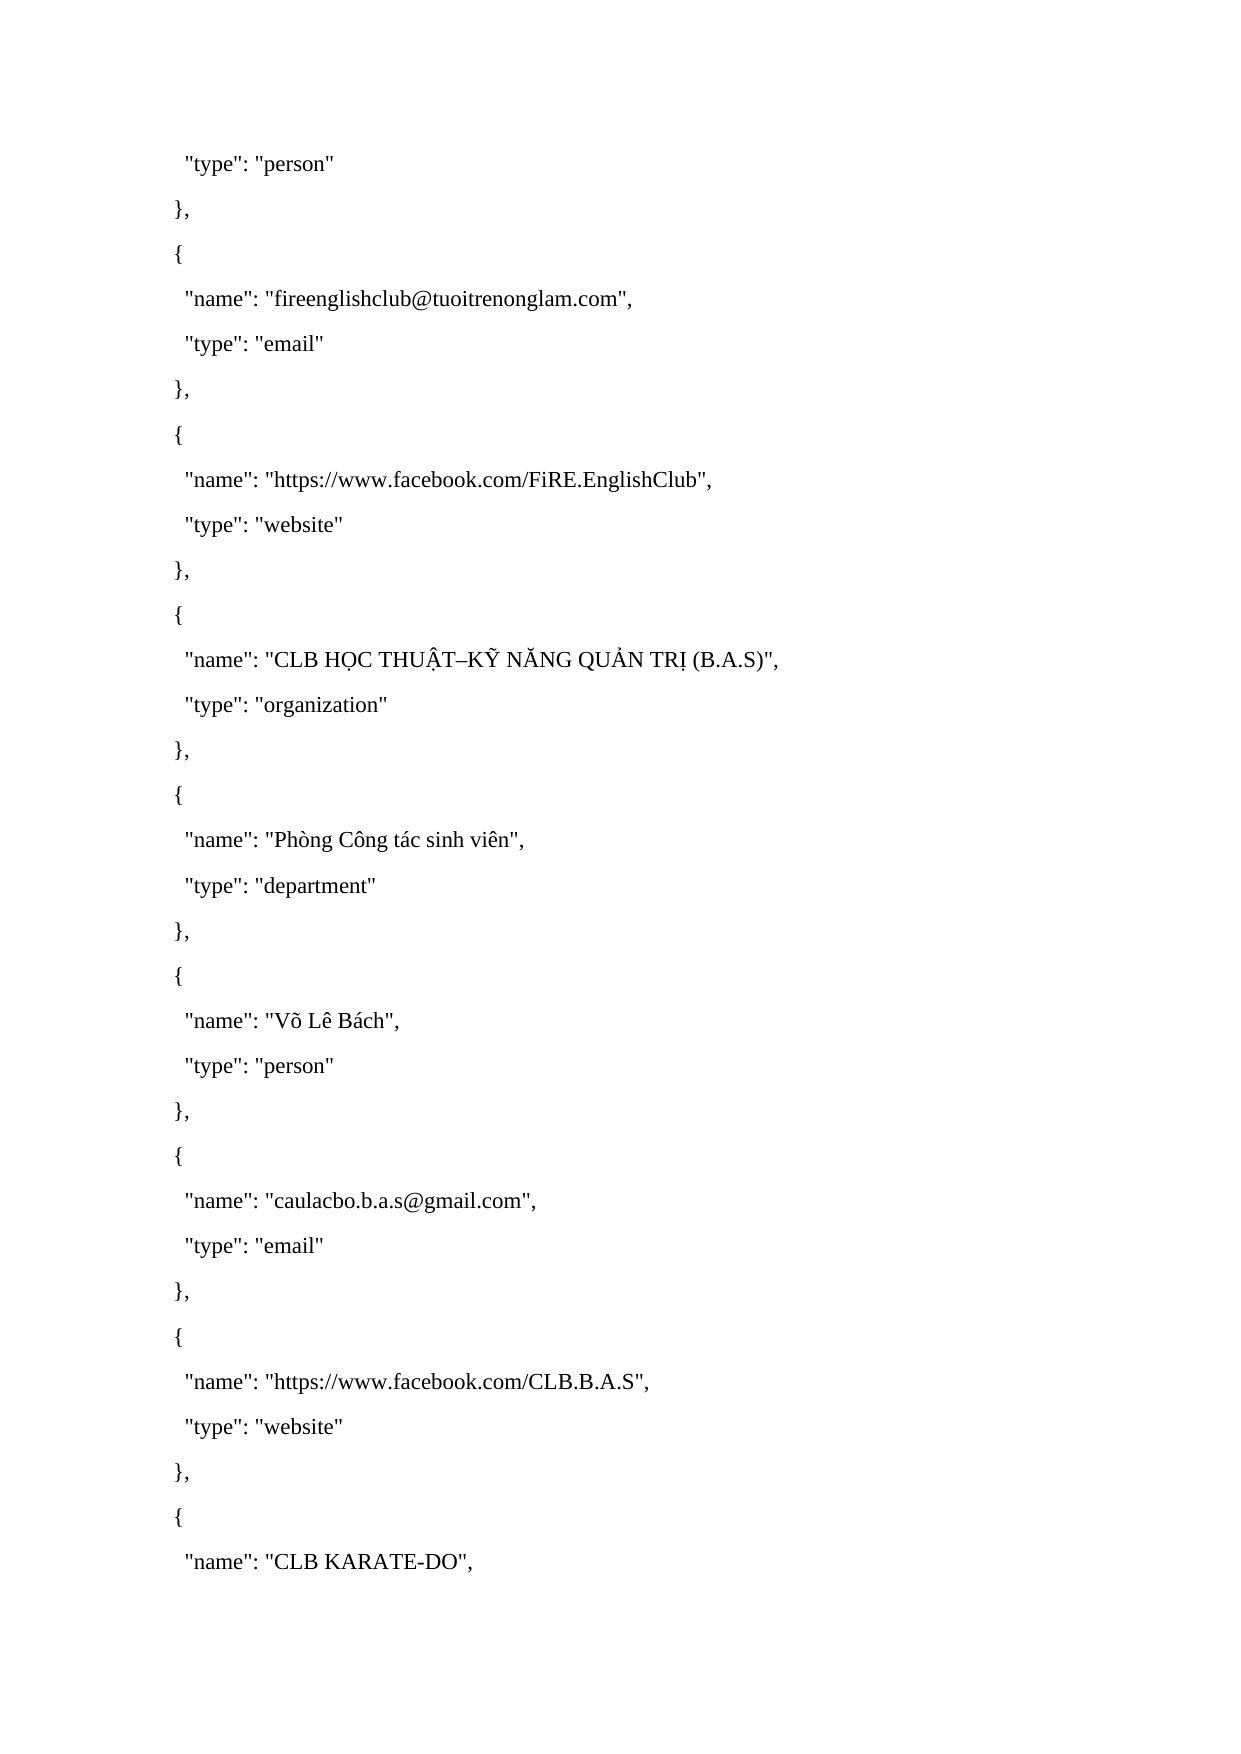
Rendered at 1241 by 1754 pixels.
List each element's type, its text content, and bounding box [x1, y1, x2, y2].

text "type": "website" [150, 1413, 1090, 1439]
text }, [150, 917, 1090, 943]
text { [150, 962, 1090, 988]
text }, [150, 1278, 1090, 1304]
text "name": "fireenglishclub@tuoitrenonglam.com", [150, 285, 1090, 312]
text "name": "caulacbo.b.a.s@gmail.com", [150, 1187, 1090, 1214]
text "name": "Võ Lê Bách", [150, 1007, 1090, 1033]
text }, [150, 376, 1090, 402]
text "name": "CLB HỌC THUẬT–KỸ NĂNG QUẢN TRỊ (B.A.S)", [150, 646, 1090, 672]
text "type": "organization" [150, 691, 1090, 718]
text "type": "email" [150, 330, 1090, 357]
text "name": "https://www.facebook.com/CLB.B.A.S", [150, 1368, 1090, 1394]
text { [150, 601, 1090, 627]
text }, [150, 195, 1090, 221]
text }, [150, 1458, 1090, 1484]
text }, [150, 556, 1090, 582]
text "type": "department" [150, 872, 1090, 898]
text "type": "person" [150, 150, 1090, 176]
text { [150, 1323, 1090, 1349]
text { [150, 240, 1090, 267]
text "name": "CLB KARATE-DO", [150, 1548, 1090, 1574]
text }, [150, 736, 1090, 763]
text { [150, 1142, 1090, 1169]
text "name": "https://www.facebook.com/FiRE.EnglishClub", [150, 466, 1090, 492]
text { [150, 421, 1090, 447]
text "type": "website" [150, 511, 1090, 537]
text "type": "person" [150, 1052, 1090, 1078]
text }, [150, 1097, 1090, 1123]
text "name": "Phòng Công tác sinh viên", [150, 827, 1090, 853]
text { [150, 781, 1090, 808]
text { [150, 1503, 1090, 1529]
text "type": "email" [150, 1232, 1090, 1259]
